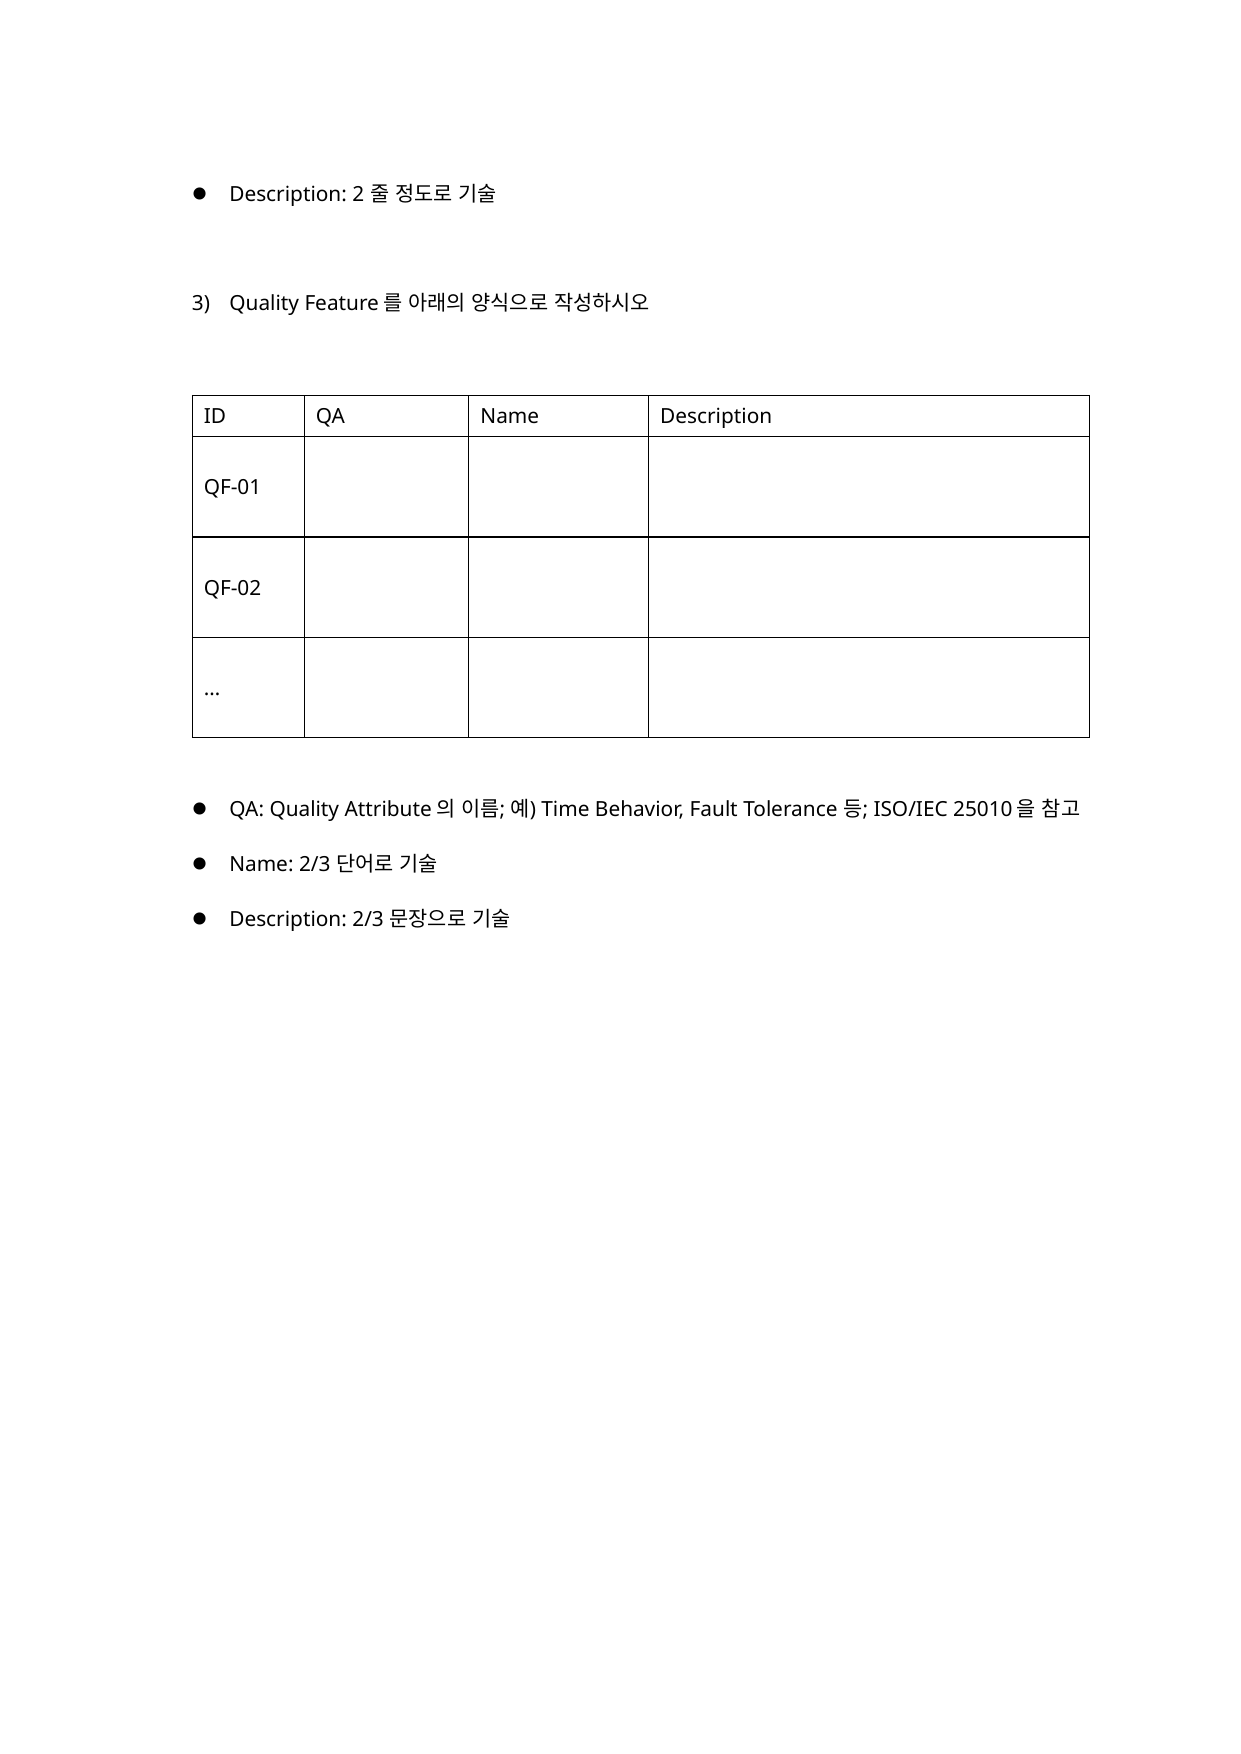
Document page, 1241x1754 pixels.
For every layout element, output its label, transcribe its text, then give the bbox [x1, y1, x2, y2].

table_header QA [305, 396, 468, 436]
table_cell [649, 437, 1089, 536]
table_header Name [469, 396, 648, 436]
table_cell [649, 638, 1089, 737]
table_cell [649, 538, 1089, 637]
table_cell [469, 538, 648, 637]
list Name: 2/3 단어로 기술 [192, 847, 1090, 877]
table_header ID [193, 396, 304, 436]
list QA: Quality Attribute의 이름; 예) Time Behavior, Fault Tolerance 등; ISO/IEC 25010을 참고 [192, 792, 1090, 822]
table_cell QF-02 [193, 538, 304, 637]
table_cell [469, 437, 648, 536]
table_cell [469, 638, 648, 737]
table_cell [305, 437, 468, 536]
table_cell … [193, 638, 304, 737]
list Description: 2/3 문장으로 기술 [192, 902, 1090, 933]
table_cell [305, 638, 468, 737]
table_cell QF-01 [193, 437, 304, 536]
list Description: 2 줄 정도로 기술 [192, 177, 1090, 207]
list Quality Feature를 아래의 양식으로 작성하시오 [192, 286, 1090, 316]
table_cell [305, 538, 468, 637]
table_header Description [649, 396, 1089, 436]
